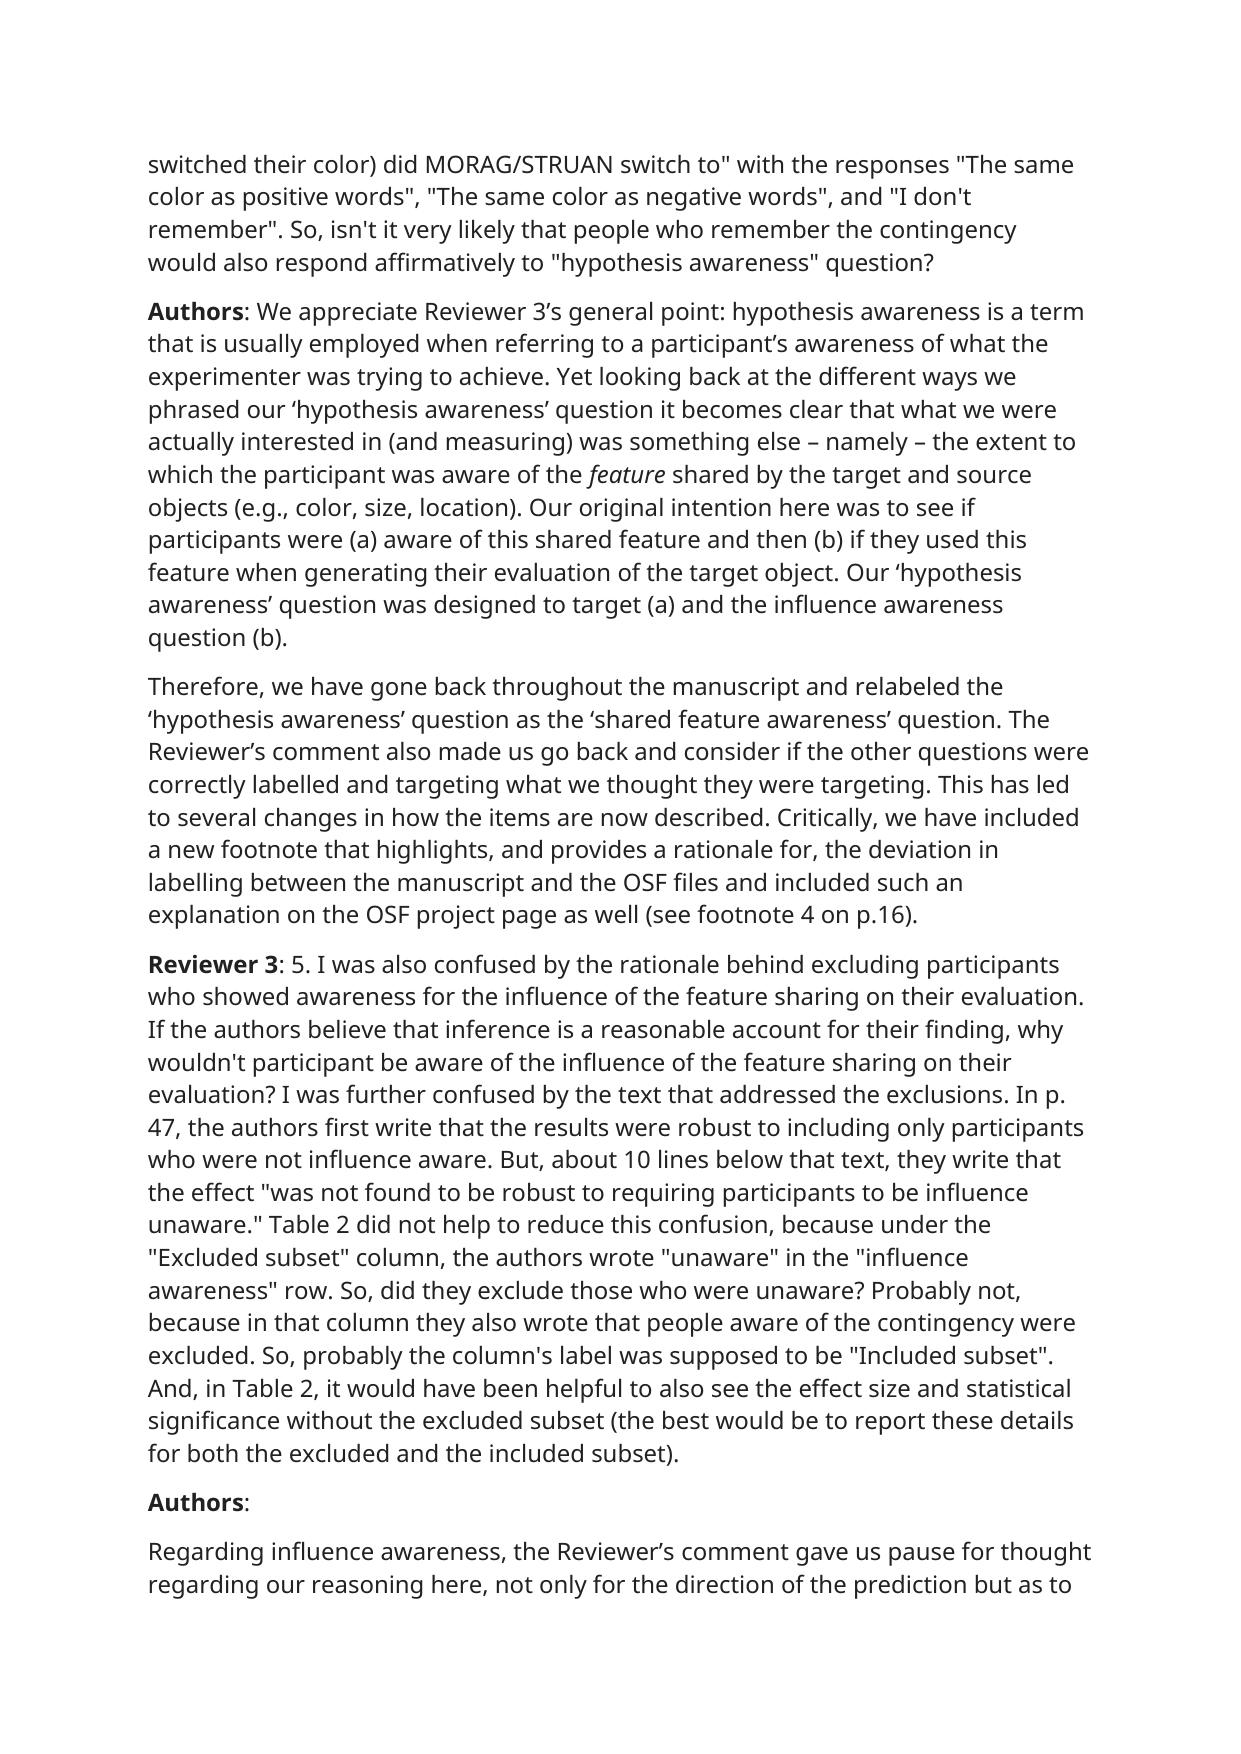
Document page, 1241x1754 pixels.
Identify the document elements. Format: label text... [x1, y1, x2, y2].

text Authors: [148, 1486, 1093, 1518]
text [148, 1535, 1093, 1600]
text Authors: We appreciate Reviewer 3’s general point: hypothesis awareness is a term that is usually employed when referring to a participant’s awareness of what the experimenter was trying to achieve. Yet looking back at the different ways we phrased our ‘hypothesis awareness’ question it becomes clear that what we were actually interested in (and measuring) was something else – namely – the extent to which the participant was aware of the feature shared by the target and source objects (e.g., color, size, location). Our original intention here was to see if participants were (a) aware of this shared feature and then (b) if they used this feature when generating their evaluation of the target object. Our ‘hypothesis awareness’ question was designed to target (a) and the influence awareness question (b). [148, 295, 1093, 653]
text Therefore, we have gone back throughout the manuscript and relabeled the ‘hypothesis awareness’ question as the ‘shared feature awareness’ question. The Reviewer’s comment also made us go back and consider if the other questions were correctly labelled and targeting what we thought they were targeting. This has led to several changes in how the items are now described. Critically, we have included a new footnote that highlights, and provides a rationale for, the deviation in labelling between the manuscript and the OSF files and included such an explanation on the OSF project page as well (see footnote 4 on p.16). [148, 670, 1093, 931]
text Reviewer 3: 5. I was also confused by the rationale behind excluding participants who showed awareness for the influence of the feature sharing on their evaluation. If the authors believe that inference is a reasonable account for their finding, why wouldn't participant be aware of the influence of the feature sharing on their evaluation? I was further confused by the text that addressed the exclusions. In p. 47, the authors first write that the results were robust to including only participants who were not influence aware. But, about 10 lines below that text, they write that the effect "was not found to be robust to requiring participants to be influence unaware." Table 2 did not help to reduce this confusion, because under the "Excluded subset" column, the authors wrote "unaware" in the "influence awareness" row. So, did they exclude those who were unaware? Probably not, because in that column they also wrote that people aware of the contingency were excluded. So, probably the column's label was supposed to be "Included subset". And, in Table 2, it would have been helpful to also see the effect size and statistical significance without the excluded subset (the best would be to report these details for both the excluded and the included subset). [148, 947, 1093, 1469]
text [148, 148, 1093, 278]
